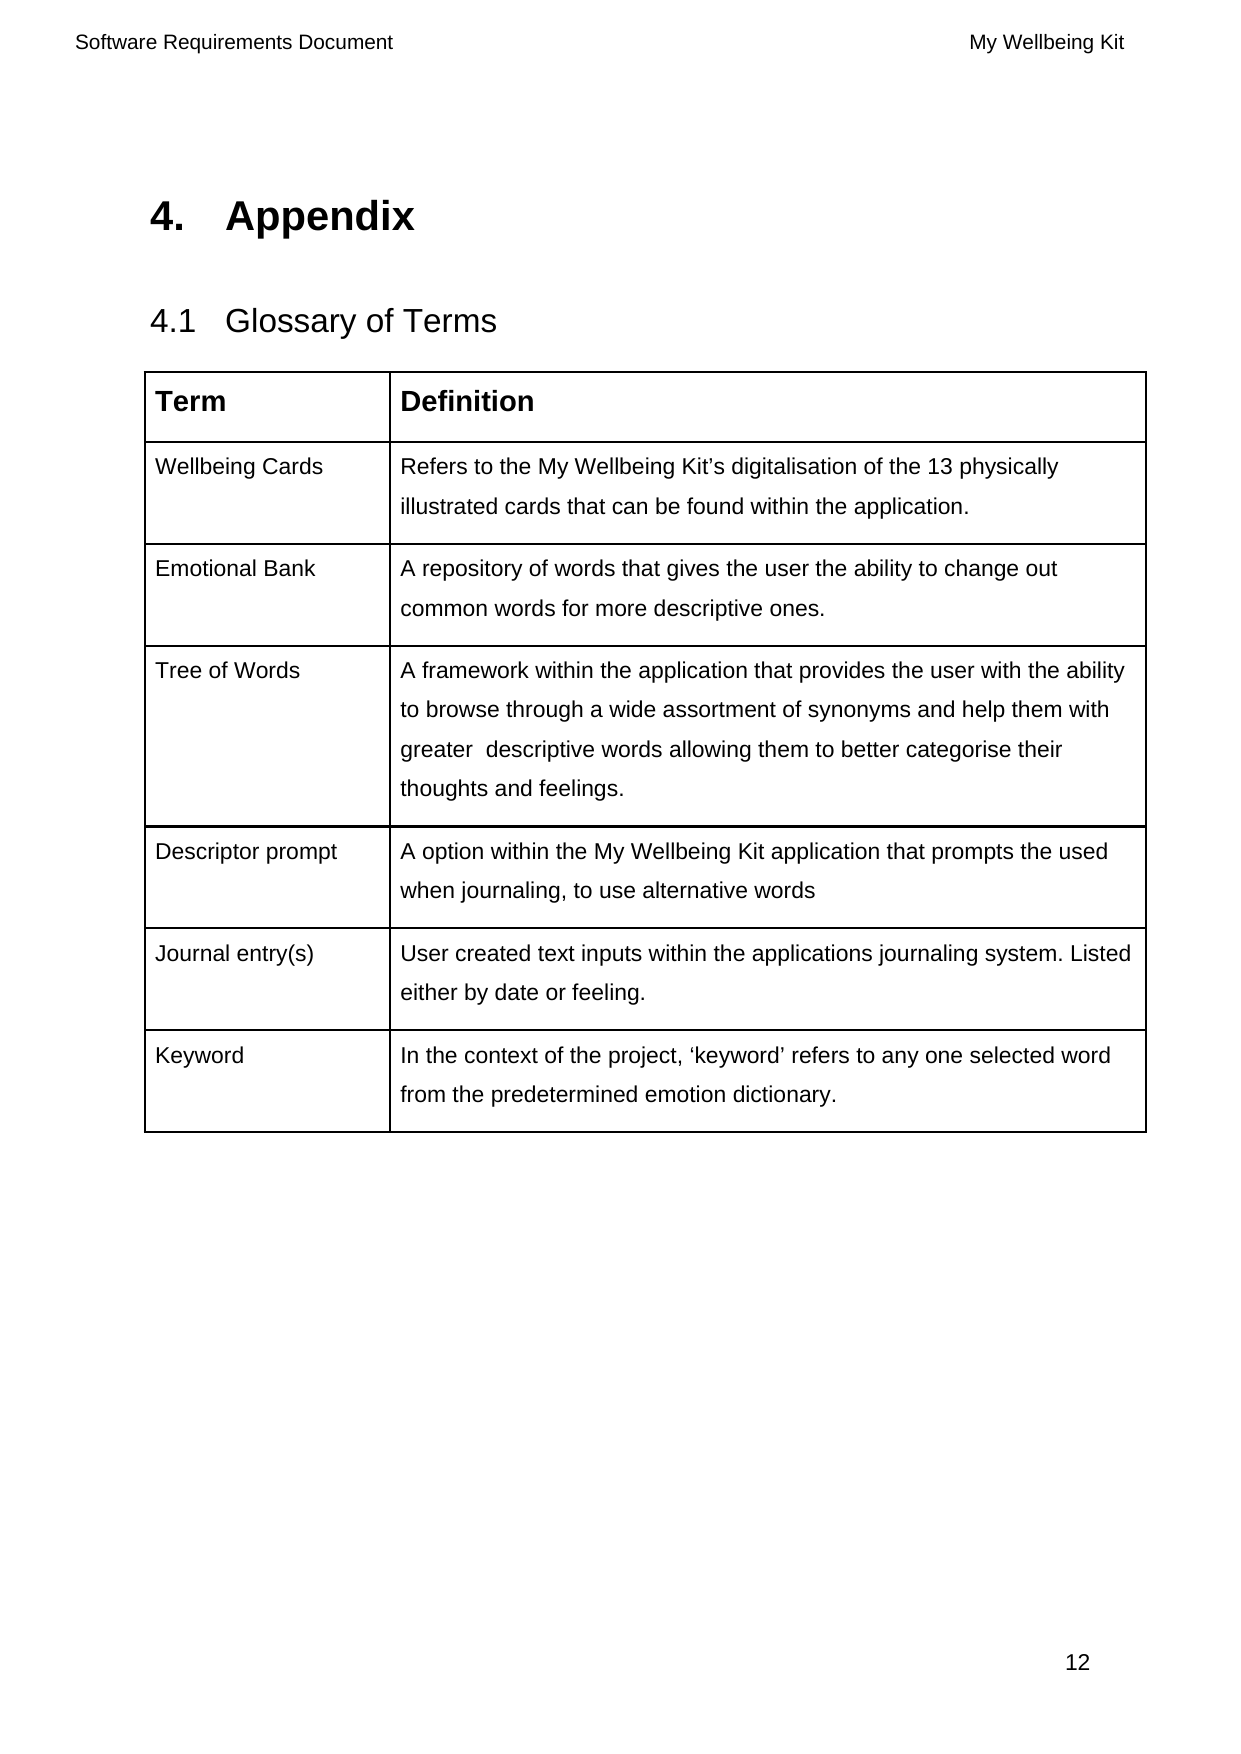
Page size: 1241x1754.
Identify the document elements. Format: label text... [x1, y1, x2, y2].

table_cell Tree of Words [146, 647, 389, 825]
table_cell User created text inputs within the applications journaling system. Listed either by date or feeling. [391, 929, 1145, 1029]
table_cell Wellbeing Cards [146, 443, 389, 543]
table_header Term [146, 373, 389, 441]
table_cell Refers to the My Wellbeing Kit’s digitalisation of the 13 physically illustrated cards that can be found within the application. [391, 443, 1145, 543]
table_cell A repository of words that gives the user the ability to change out common words for more descriptive ones. [391, 545, 1145, 644]
table_cell Journal entry(s) [146, 929, 389, 1029]
table_cell A option within the My Wellbeing Kit application that prompts the used when journaling, to use alternative words [391, 828, 1145, 927]
table_header Definition [391, 373, 1145, 441]
table_cell Emotional Bank [146, 545, 389, 644]
subtitle 4. Appendix [150, 192, 1090, 239]
table_cell In the context of the project, ‘keyword’ refers to any one selected word from the predetermined emotion dictionary. [391, 1031, 1145, 1131]
subtitle 4.1 Glossary of Terms [150, 301, 1090, 339]
table_cell Descriptor prompt [146, 828, 389, 927]
table_cell Keyword [146, 1031, 389, 1131]
table_cell A framework within the application that provides the user with the ability to browse through a wide assortment of synonyms and help them with greater descriptive words allowing them to better categorise their thoughts and feelings. [391, 647, 1145, 825]
